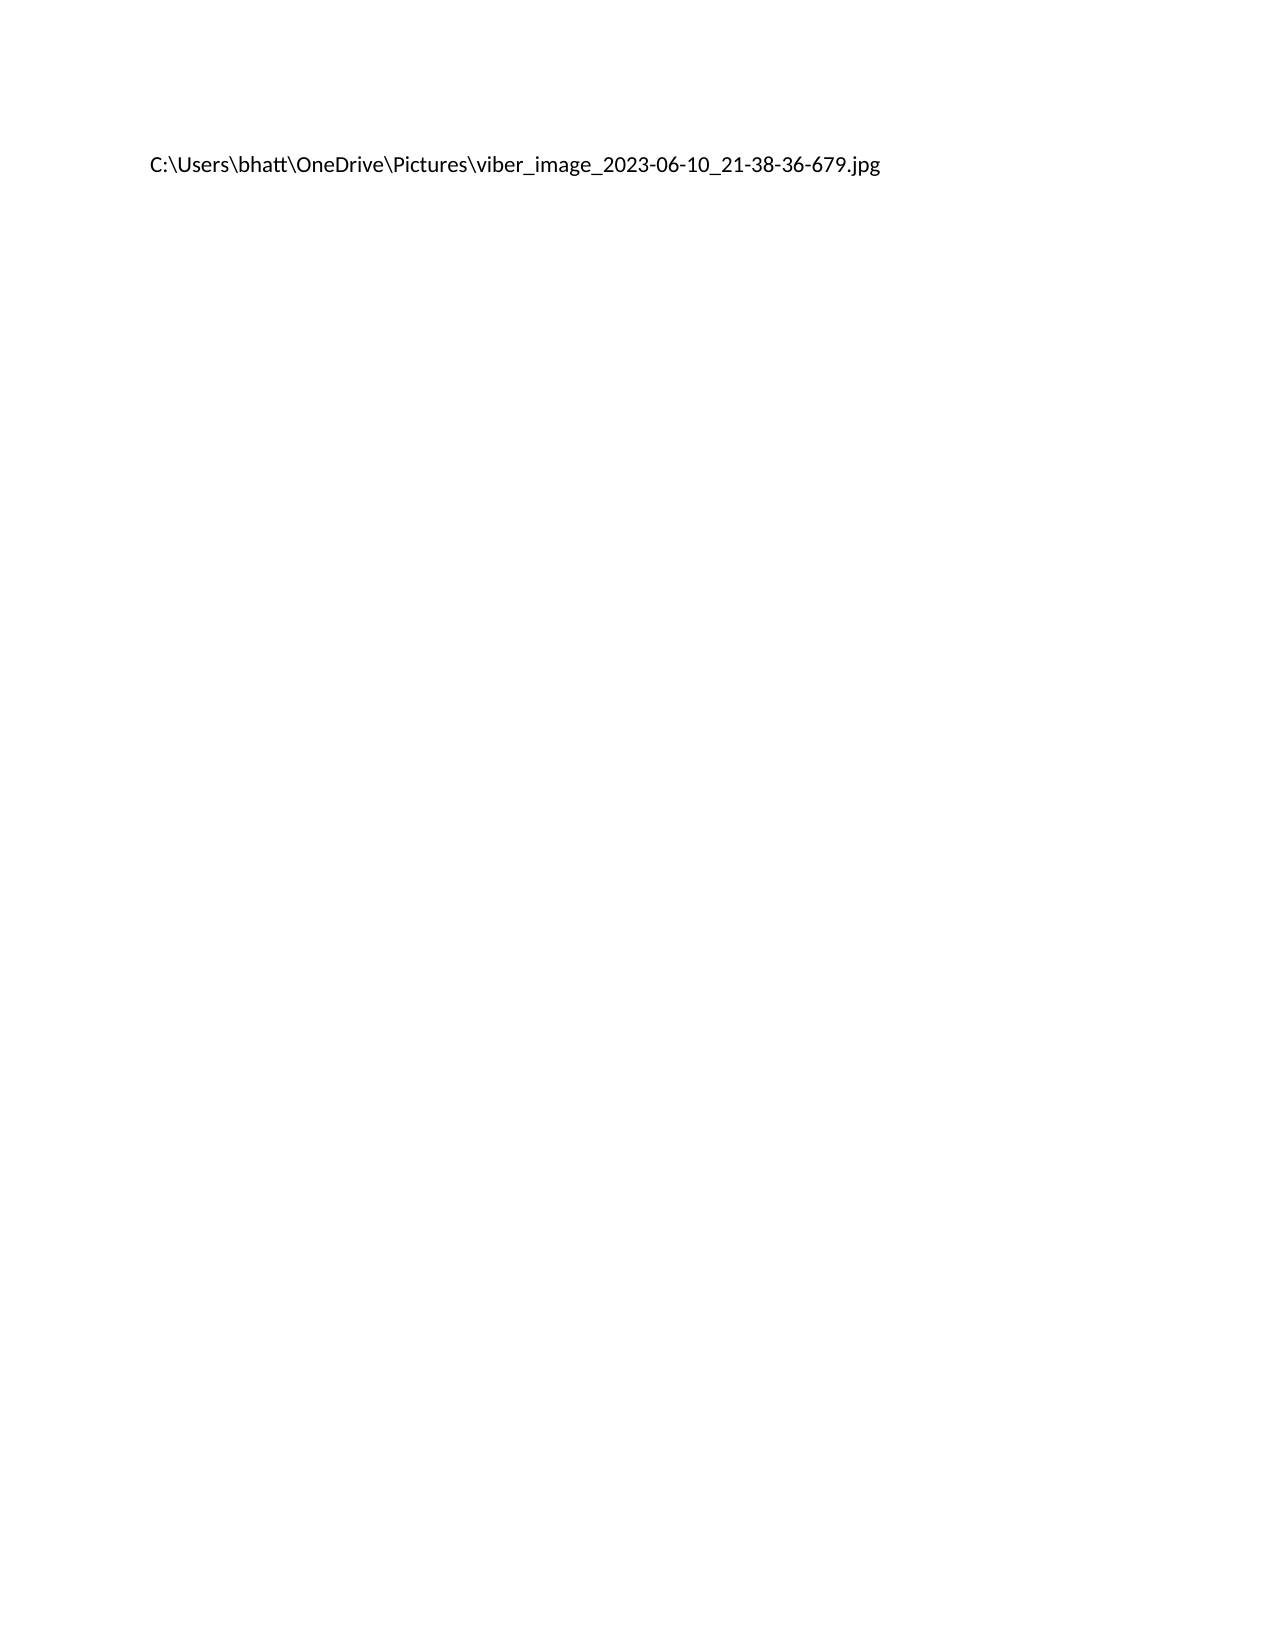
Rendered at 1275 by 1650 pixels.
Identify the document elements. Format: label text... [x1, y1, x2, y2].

text C:\Users\bhatt\OneDrive\Pictures\viber_image_2023-06-10_21-38-36-679.jpg [150, 150, 1125, 178]
